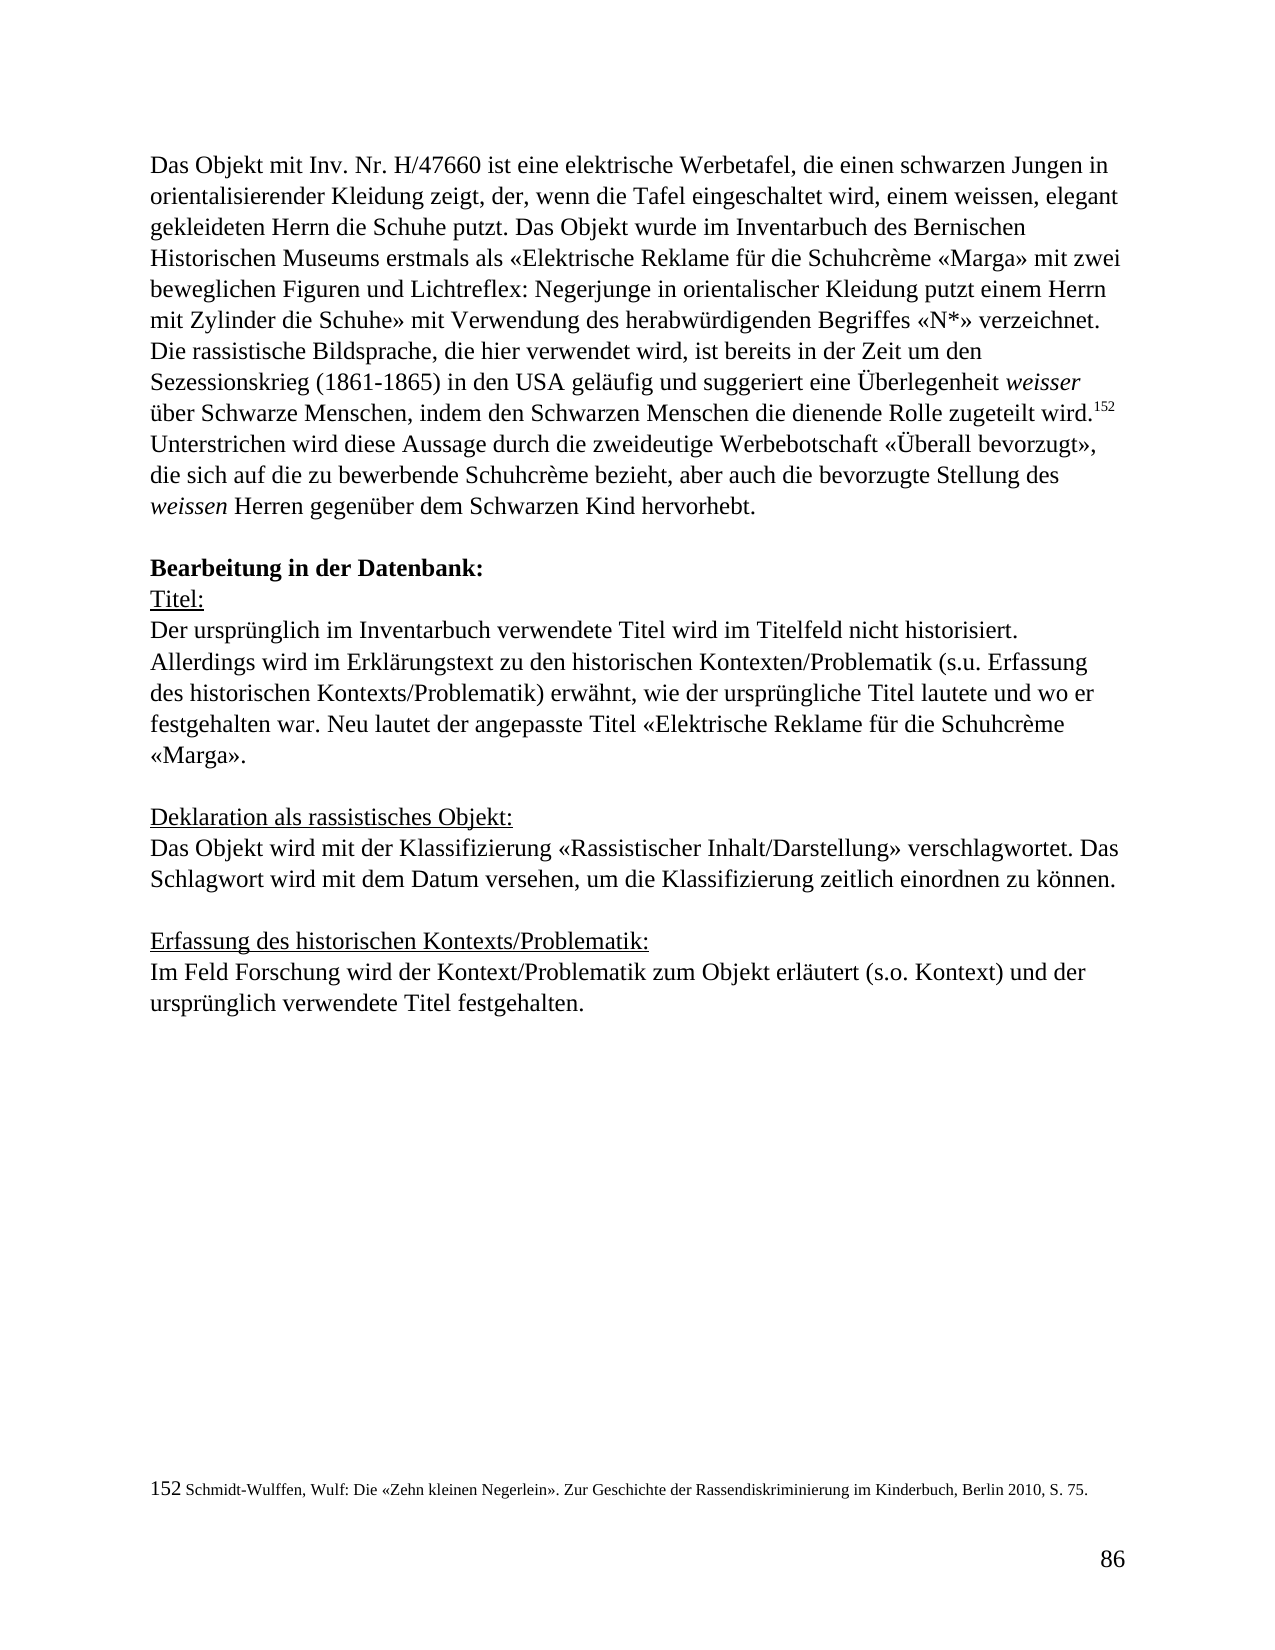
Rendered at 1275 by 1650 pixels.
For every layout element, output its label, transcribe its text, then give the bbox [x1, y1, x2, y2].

text Im Feld Forschung wird der Kontext/Problematik zum Objekt erläutert (s.o. Kontext) und der ursprünglich verwendete Titel festgehalten. [150, 957, 1125, 1017]
text Die rassistische Bildsprache, die hier verwendet wird, ist bereits in der Zeit um den Sezessionskrieg (1861-1865) in den USA geläufig und suggeriert eine Überlegenheit weisser über Schwarze Menschen, indem den Schwarzen Menschen die dienende Rolle zugeteilt wird. Unterstrichen wird diese Aussage durch die zweideutige Werbebotschaft «Überall bevorzugt», die sich auf die zu bewerbende Schuhcrème bezieht, aber auch die bevorzugte Stellung des weissen Herren gegenüber dem Schwarzen Kind hervorhebt. [150, 336, 1125, 520]
text Das Objekt wird mit der Klassifizierung «Rassistischer Inhalt/Darstellung» verschlagwortet. Das Schlagwort wird mit dem Datum versehen, um die Klassifizierung zeitlich einordnen zu können. [150, 833, 1125, 893]
text Der ursprünglich im Inventarbuch verwendete Titel wird im Titelfeld nicht historisiert. Allerdings wird im Erklärungstext zu den historischen Kontexten/Problematik (s.u. Erfassung des historischen Kontexts/Problematik) erwähnt, wie der ursprüngliche Titel lautete und wo er festgehalten war. Neu lautet der angepasste Titel «Elektrische Reklame für die Schuhcrème «Marga». [150, 616, 1125, 768]
text Erfassung des historischen Kontexts/Problematik: [150, 926, 1125, 955]
text Deklaration als rassistisches Objekt: [150, 802, 1125, 831]
text Das Objekt mit Inv. Nr. H/47660 ist eine elektrische Werbetafel, die einen schwarzen Jungen in orientalisierender Kleidung zeigt, der, wenn die Tafel eingeschaltet wird, einem weissen, elegant gekleideten Herrn die Schuhe putzt. Das Objekt wurde im Inventarbuch des Bernischen Historischen Museums erstmals als «Elektrische Reklame für die Schuhcrème «Marga» mit zwei beweglichen Figuren und Lichtreflex: Negerjunge in orientalischer Kleidung putzt einem Herrn mit Zylinder die Schuhe» mit Verwendung des herabwürdigenden Begriffes «N*» verzeichnet. [150, 150, 1125, 334]
text Bearbeitung in der Datenbank: [150, 553, 1125, 582]
text Titel: [150, 584, 1125, 613]
